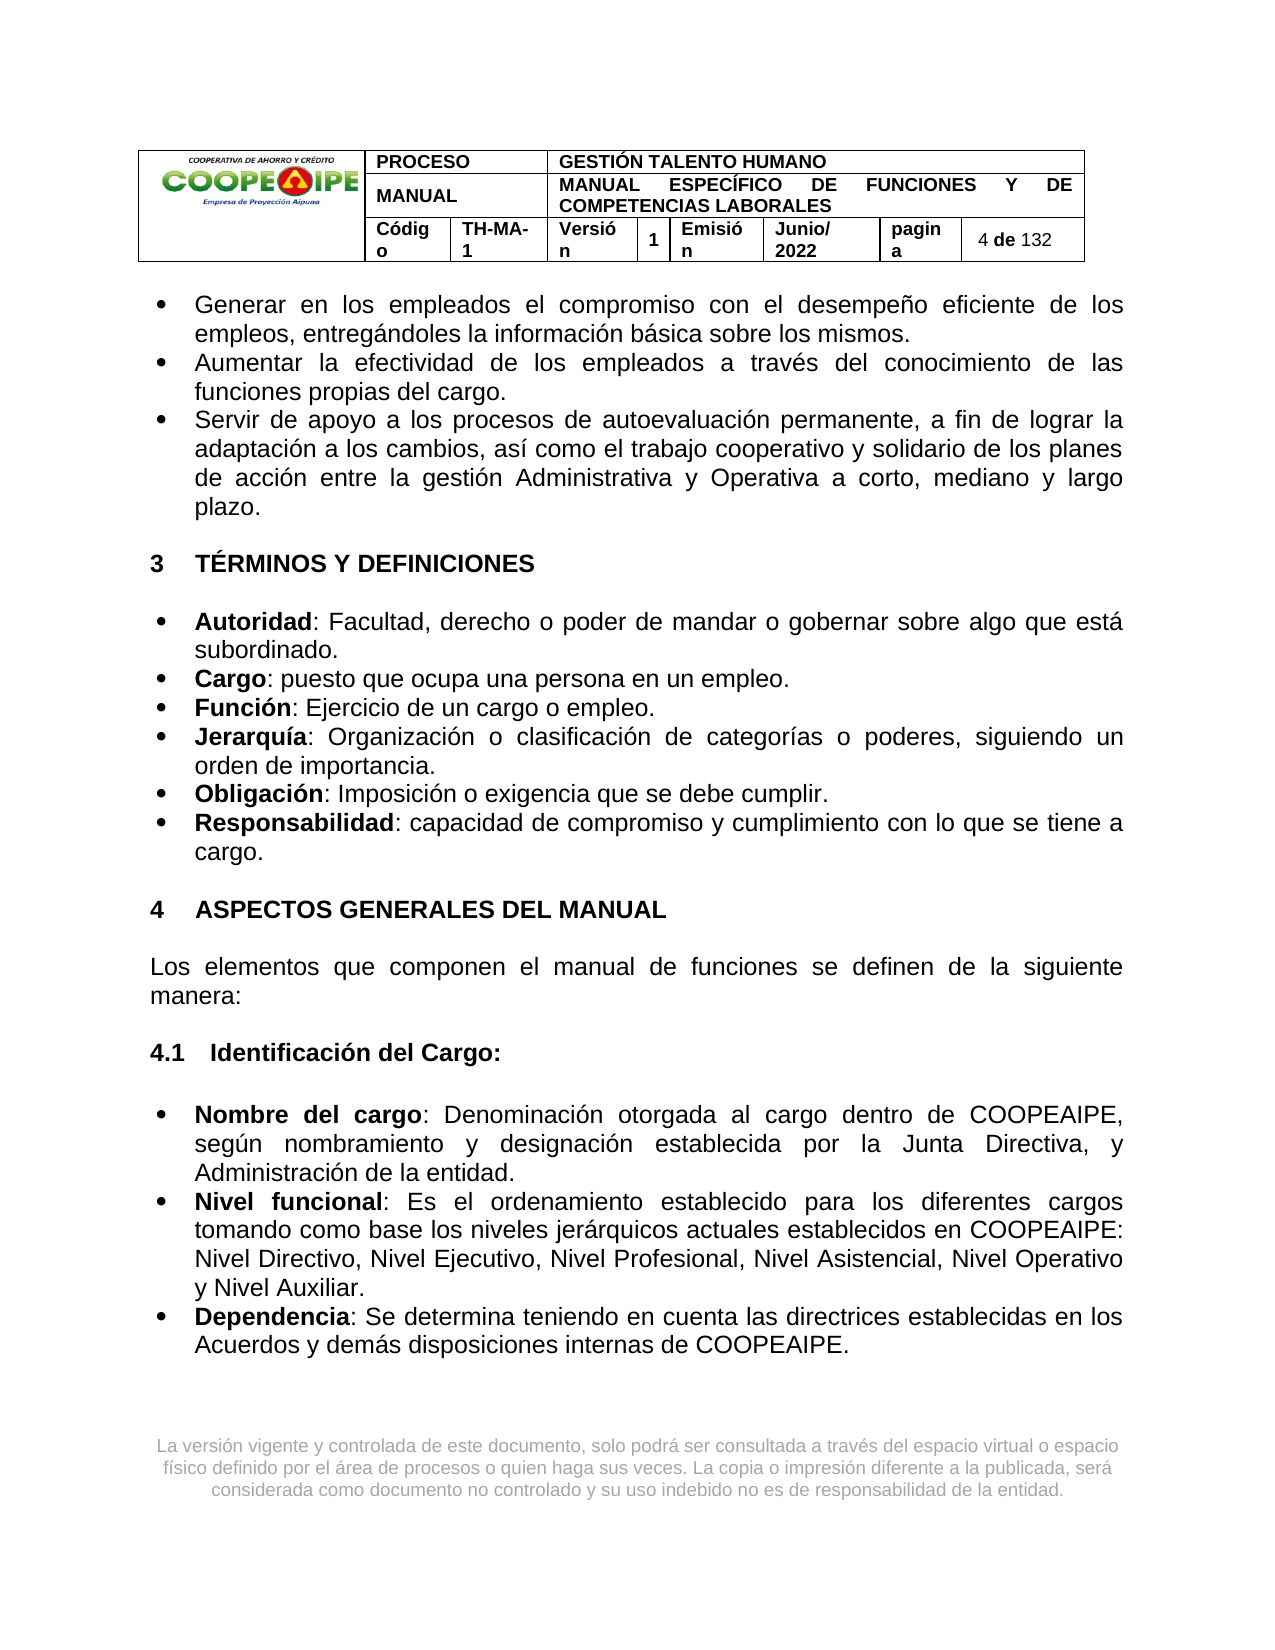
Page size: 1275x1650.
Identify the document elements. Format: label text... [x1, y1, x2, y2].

list Autoridad: Facultad, derecho o poder de mandar o gobernar sobre algo que está subordinado. [157, 607, 1125, 664]
list Aumentar la efectividad de los empleados a través del conocimiento de las funciones propias del cargo. [157, 348, 1125, 405]
list Función: Ejercicio de un cargo o empleo. [157, 693, 1125, 722]
list Responsabilidad: capacidad de compromiso y cumplimiento con lo que se tiene a cargo. [157, 808, 1125, 866]
subtitle ASPECTOS GENERALES DEL MANUAL [150, 895, 1125, 923]
list Servir de apoyo a los procesos de autoevaluación permanente, a fin de lograr la adaptación a los cambios, así como el trabajo cooperativo y solidario de los planes de acción entre la gestión Administrativa y Operativa a corto, mediano y largo plazo. [157, 405, 1125, 520]
list Jerarquía: Organización o clasificación de categorías o poderes, siguiendo un orden de importancia. [157, 722, 1125, 779]
picture [158, 151, 362, 208]
list Nombre del cargo: Denominación otorgada al cargo dentro de COOPEAIPE, según nombramiento y designación establecida por la Junta Directiva, y Administración de la entidad. [157, 1100, 1125, 1187]
subtitle Identificación del Cargo: [150, 1038, 1125, 1067]
list Generar en los empleados el compromiso con el desempeño eficiente de los empleos, entregándoles la información básica sobre los mismos. [157, 290, 1125, 348]
list Dependencia: Se determina teniendo en cuenta las directrices establecidas en los Acuerdos y demás disposiciones internas de COOPEAIPE. [157, 1302, 1125, 1359]
list Nivel funcional: Es el ordenamiento establecido para los diferentes cargos tomando como base los niveles jerárquicos actuales establecidos en COOPEAIPE: Nivel Directivo, Nivel Ejecutivo, Nivel Profesional, Nivel Asistencial, Nivel Operativo y Nivel Auxiliar. [157, 1187, 1125, 1302]
text Los elementos que componen el manual de funciones se definen de la siguiente manera: [150, 952, 1125, 1010]
list Cargo: puesto que ocupa una persona en un empleo. [157, 664, 1125, 693]
list Obligación: Imposición o exigencia que se debe cumplir. [157, 779, 1125, 808]
subtitle TÉRMINOS Y DEFINICIONES [150, 549, 1125, 578]
